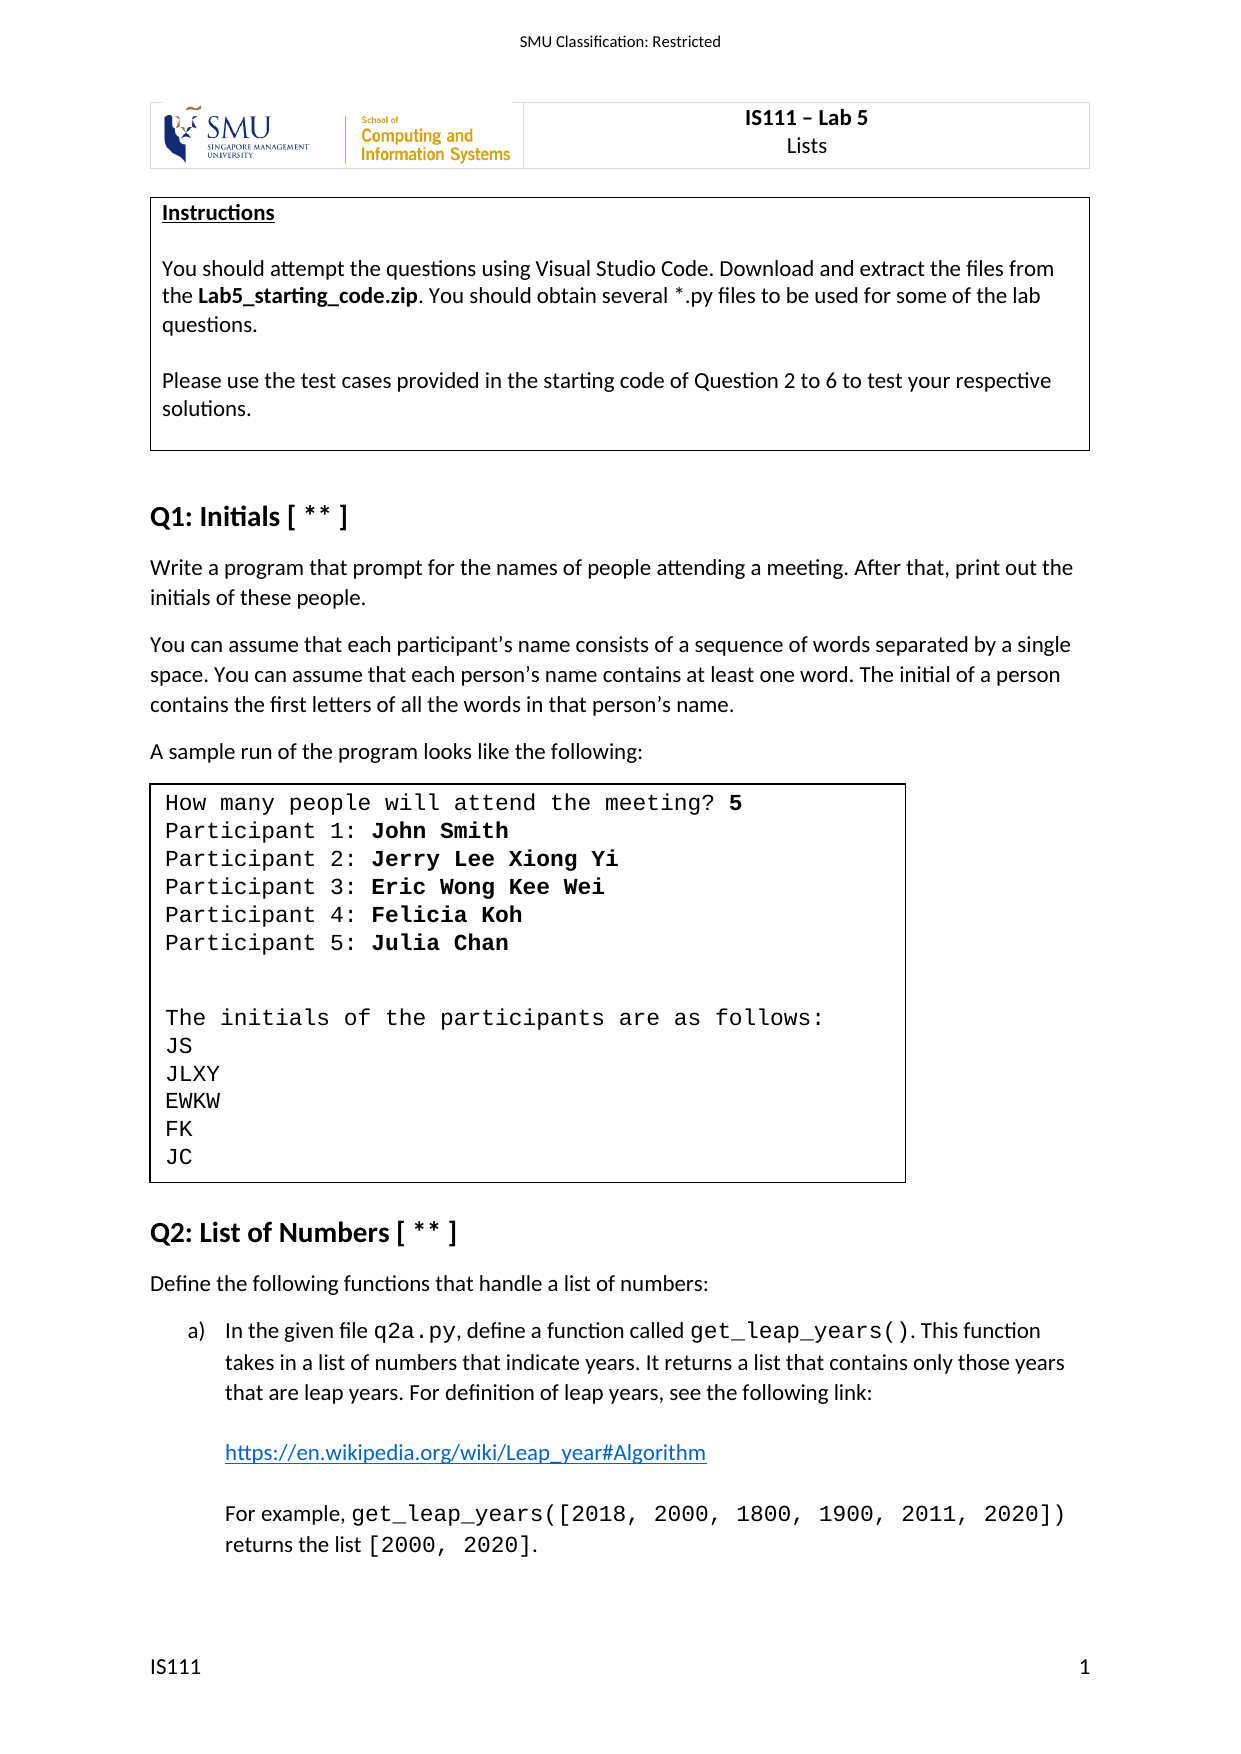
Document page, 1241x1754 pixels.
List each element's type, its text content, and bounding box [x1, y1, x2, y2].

text Write a program that prompt for the names of people attending a meeting. After that, print out the initials of these people. [150, 553, 1090, 611]
text A sample run of the program looks like the following: [150, 737, 1090, 765]
text Q2: List of Numbers [ ** ] [150, 1214, 1090, 1250]
picture [161, 102, 513, 168]
list https://en.wikipedia.org/wiki/Leap_year#Algorithm [225, 1438, 1090, 1466]
table_header Instructions You should attempt the questions using Visual Studio Code. Download and extract the files from the Lab5_starting_code.zip. You should obtain several *.py files to be used for some of the lab questions. Please use the test cases provided in the starting code of Question 2 to 6 to test your respective solutions. [151, 198, 1089, 450]
list In the given file q2a.py, define a function called get_leap_years(). This function takes in a list of numbers that indicate years. It returns a list that contains only those years that are leap years. For definition of leap years, see the following link: [187, 1316, 1090, 1406]
list For example, get_leap_years([2018, 2000, 1800, 1900, 2011, 2020]) returns the list [2000, 2020]. [225, 1499, 1090, 1559]
text Q1: Initials [ ** ] [150, 498, 1090, 533]
text Define the following functions that handle a list of numbers: [150, 1269, 1090, 1298]
text You can assume that each participant’s name consists of a sequence of words separated by a single space. You can assume that each person’s name contains at least one word. The initial of a person contains the first letters of all the words in that person’s name. [150, 630, 1090, 718]
